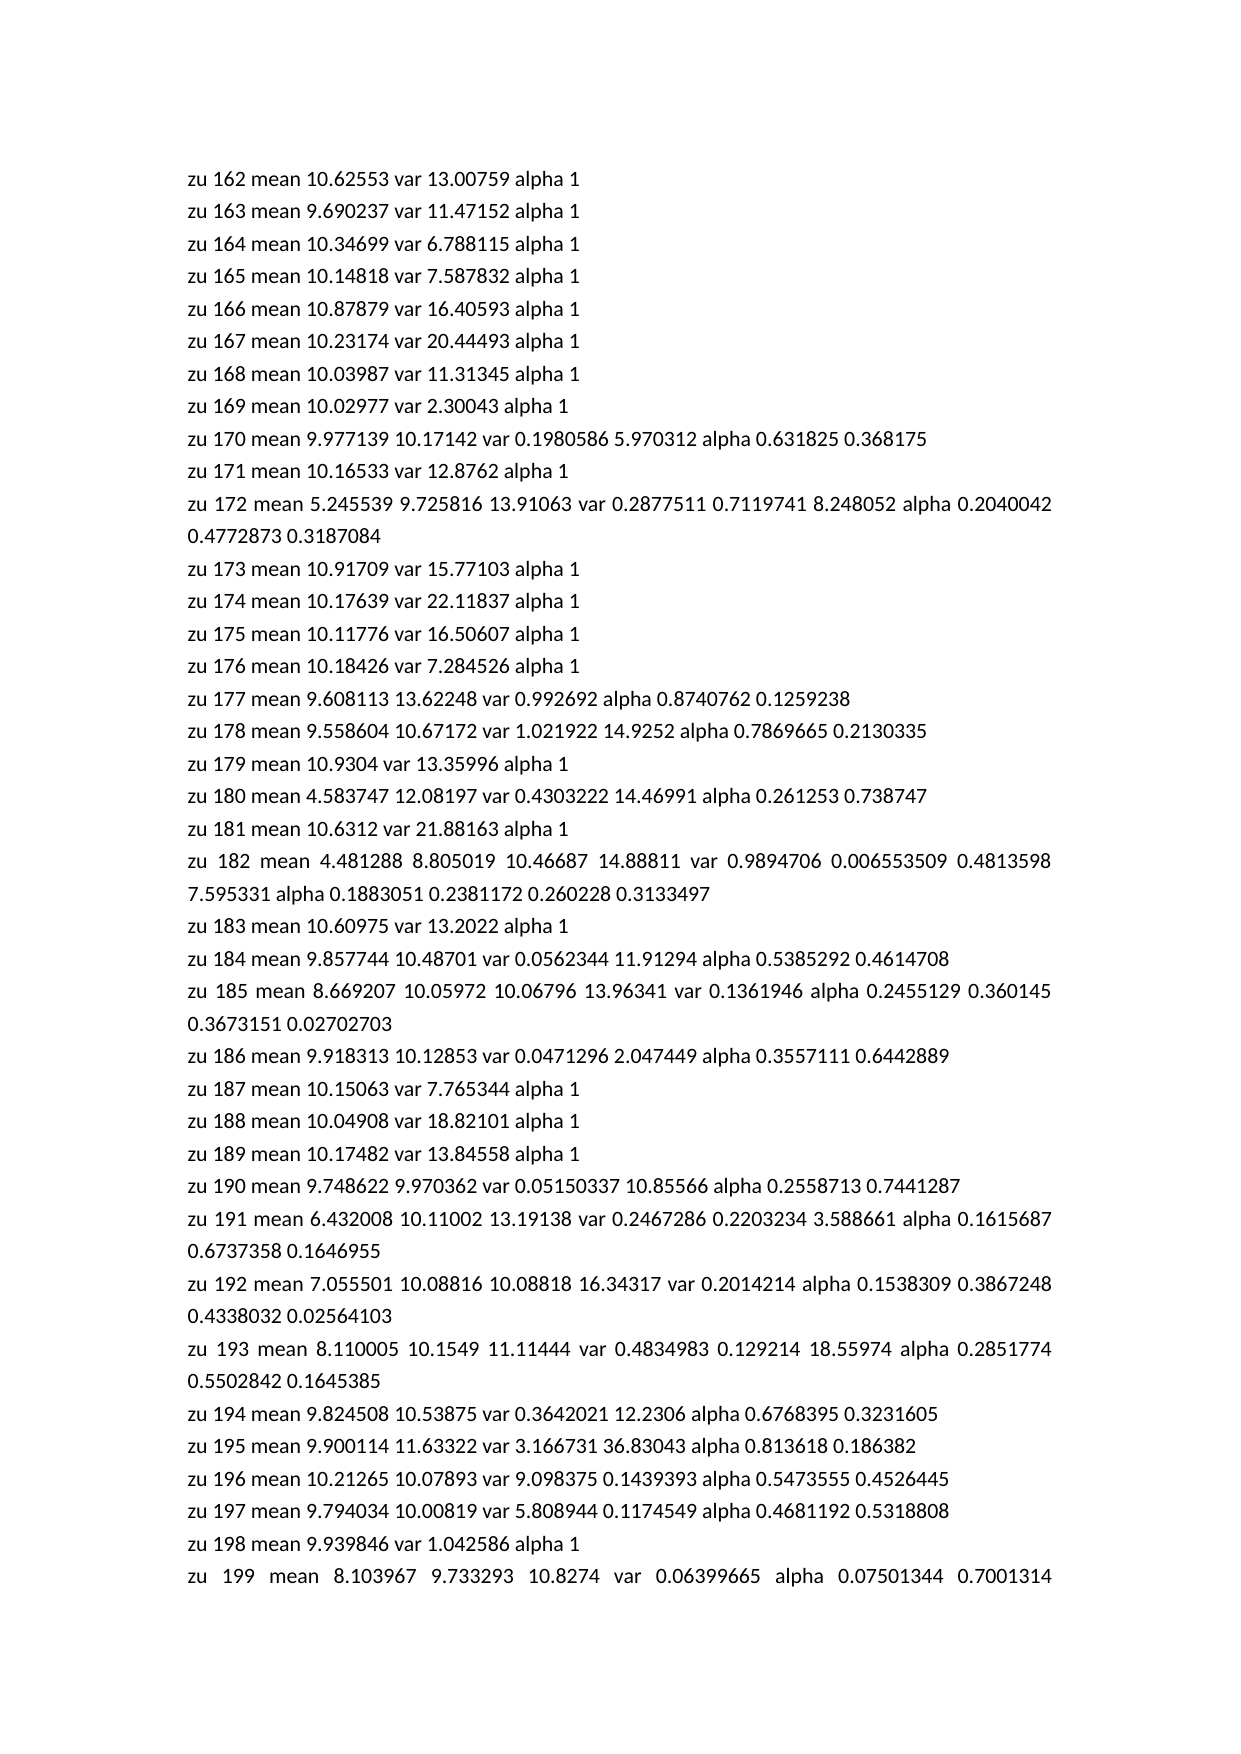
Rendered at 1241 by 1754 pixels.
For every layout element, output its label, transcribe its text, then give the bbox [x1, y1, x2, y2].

text zu 176 mean 10.18426 var 7.284526 alpha 1 [187, 649, 1053, 682]
text zu 197 mean 9.794034 10.00819 var 5.808944 0.1174549 alpha 0.4681192 0.5318808 [187, 1494, 1053, 1527]
text zu 198 mean 9.939846 var 1.042586 alpha 1 [187, 1527, 1053, 1559]
text zu 182 mean 4.481288 8.805019 10.46687 14.88811 var 0.9894706 0.006553509 0.4813598 7.595331 alpha 0.1883051 0.2381172 0.260228 0.3133497 [187, 844, 1053, 909]
text zu 194 mean 9.824508 10.53875 var 0.3642021 12.2306 alpha 0.6768395 0.3231605 [187, 1397, 1053, 1429]
text zu 190 mean 9.748622 9.970362 var 0.05150337 10.85566 alpha 0.2558713 0.7441287 [187, 1169, 1053, 1202]
text zu 171 mean 10.16533 var 12.8762 alpha 1 [187, 454, 1053, 487]
text zu 187 mean 10.15063 var 7.765344 alpha 1 [187, 1072, 1053, 1104]
text zu 164 mean 10.34699 var 6.788115 alpha 1 [187, 227, 1053, 259]
text zu 166 mean 10.87879 var 16.40593 alpha 1 [187, 292, 1053, 324]
text zu 191 mean 6.432008 10.11002 13.19138 var 0.2467286 0.2203234 3.588661 alpha 0.1615687 0.6737358 0.1646955 [187, 1202, 1053, 1267]
text zu 192 mean 7.055501 10.08816 10.08818 16.34317 var 0.2014214 alpha 0.1538309 0.3867248 0.4338032 0.02564103 [187, 1267, 1053, 1332]
text zu 178 mean 9.558604 10.67172 var 1.021922 14.9252 alpha 0.7869665 0.2130335 [187, 714, 1053, 747]
text zu 174 mean 10.17639 var 22.11837 alpha 1 [187, 584, 1053, 617]
text zu 165 mean 10.14818 var 7.587832 alpha 1 [187, 259, 1053, 292]
text zu 186 mean 9.918313 10.12853 var 0.0471296 2.047449 alpha 0.3557111 0.6442889 [187, 1039, 1053, 1072]
text zu 193 mean 8.110005 10.1549 11.11444 var 0.4834983 0.129214 18.55974 alpha 0.2851774 0.5502842 0.1645385 [187, 1332, 1053, 1397]
text zu 188 mean 10.04908 var 18.82101 alpha 1 [187, 1104, 1053, 1137]
text zu 183 mean 10.60975 var 13.2022 alpha 1 [187, 909, 1053, 942]
text zu 181 mean 10.6312 var 21.88163 alpha 1 [187, 812, 1053, 844]
text zu 162 mean 10.62553 var 13.00759 alpha 1 [187, 162, 1053, 194]
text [187, 1559, 1053, 1592]
text zu 173 mean 10.91709 var 15.77103 alpha 1 [187, 552, 1053, 584]
text zu 169 mean 10.02977 var 2.30043 alpha 1 [187, 389, 1053, 422]
text zu 167 mean 10.23174 var 20.44493 alpha 1 [187, 324, 1053, 357]
text zu 175 mean 10.11776 var 16.50607 alpha 1 [187, 617, 1053, 649]
text zu 184 mean 9.857744 10.48701 var 0.0562344 11.91294 alpha 0.5385292 0.4614708 [187, 942, 1053, 974]
text zu 185 mean 8.669207 10.05972 10.06796 13.96341 var 0.1361946 alpha 0.2455129 0.360145 0.3673151 0.02702703 [187, 974, 1053, 1039]
text zu 189 mean 10.17482 var 13.84558 alpha 1 [187, 1137, 1053, 1169]
text zu 168 mean 10.03987 var 11.31345 alpha 1 [187, 357, 1053, 389]
text zu 177 mean 9.608113 13.62248 var 0.992692 alpha 0.8740762 0.1259238 [187, 682, 1053, 714]
text zu 163 mean 9.690237 var 11.47152 alpha 1 [187, 194, 1053, 227]
text zu 195 mean 9.900114 11.63322 var 3.166731 36.83043 alpha 0.813618 0.186382 [187, 1429, 1053, 1462]
text zu 196 mean 10.21265 10.07893 var 9.098375 0.1439393 alpha 0.5473555 0.4526445 [187, 1462, 1053, 1494]
text zu 179 mean 10.9304 var 13.35996 alpha 1 [187, 747, 1053, 779]
text zu 170 mean 9.977139 10.17142 var 0.1980586 5.970312 alpha 0.631825 0.368175 [187, 422, 1053, 454]
text zu 180 mean 4.583747 12.08197 var 0.4303222 14.46991 alpha 0.261253 0.738747 [187, 779, 1053, 812]
text zu 172 mean 5.245539 9.725816 13.91063 var 0.2877511 0.7119741 8.248052 alpha 0.2040042 0.4772873 0.3187084 [187, 487, 1053, 552]
